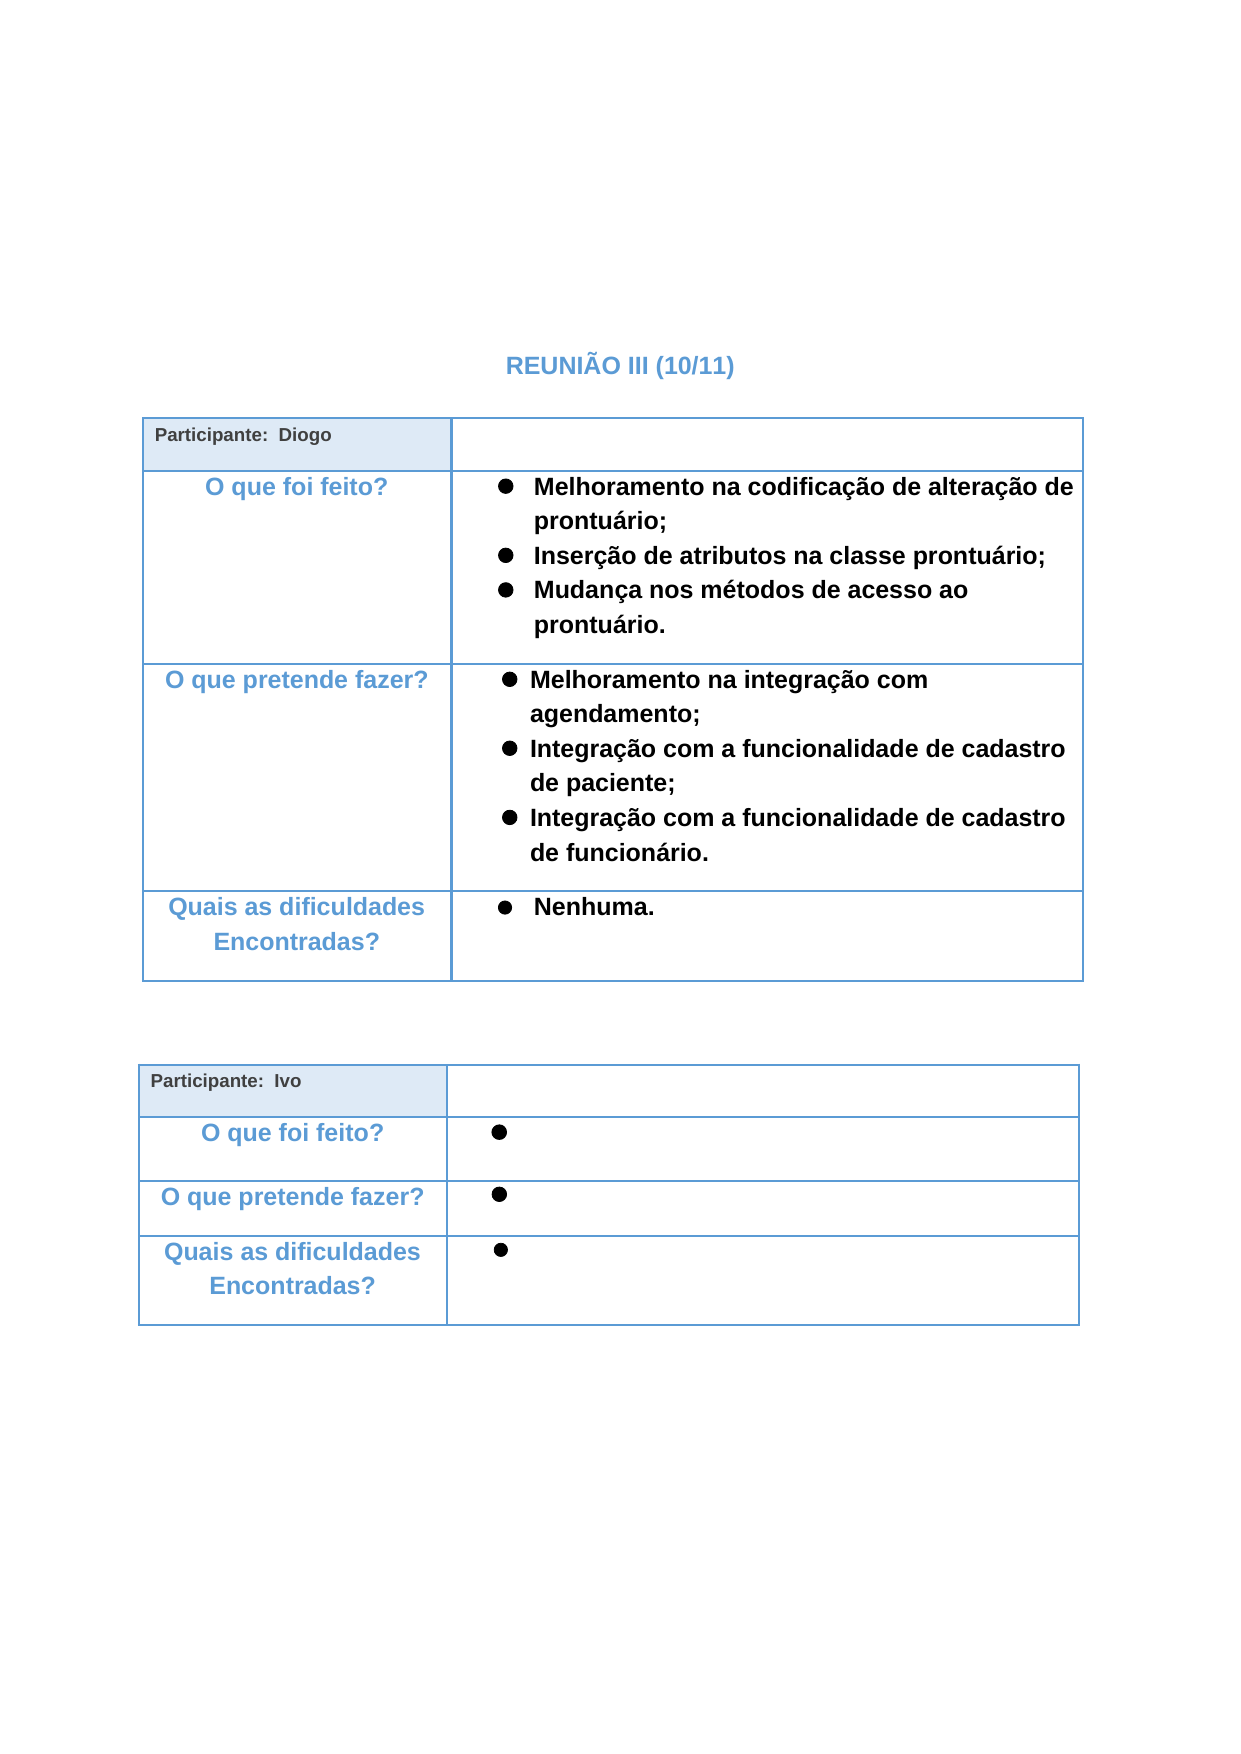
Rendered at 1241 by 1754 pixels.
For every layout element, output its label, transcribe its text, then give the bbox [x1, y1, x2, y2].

text REUNIÃO III (10/11) [150, 351, 1090, 380]
table_header Participante: Ivo [140, 1066, 446, 1116]
table_header [453, 419, 1082, 470]
table_cell [448, 1237, 1078, 1324]
table_cell O que pretende fazer? [144, 665, 450, 890]
table_cell Melhoramento na integração com agendamento; Integração com a funcionalidade de cadastro de paciente; Integração com a funcionalidade de cadastro de funcionário. [453, 665, 1082, 890]
table_cell [448, 1118, 1078, 1180]
table_cell Quais as dificuldades Encontradas? [144, 892, 450, 979]
table_cell Nenhuma. [453, 892, 1082, 979]
table_cell O que pretende fazer? [140, 1182, 446, 1234]
table_cell [448, 1182, 1078, 1234]
table_cell Quais as dificuldades Encontradas? [140, 1237, 446, 1324]
table_header Participante: Diogo [144, 419, 450, 470]
table_cell O que foi feito? [140, 1118, 446, 1180]
table_cell Melhoramento na codificação de alteração de prontuário; Inserção de atributos na classe prontuário; Mudança nos métodos de acesso ao prontuário. [453, 472, 1082, 663]
table_cell O que foi feito? [144, 472, 450, 663]
table_header [448, 1066, 1078, 1116]
